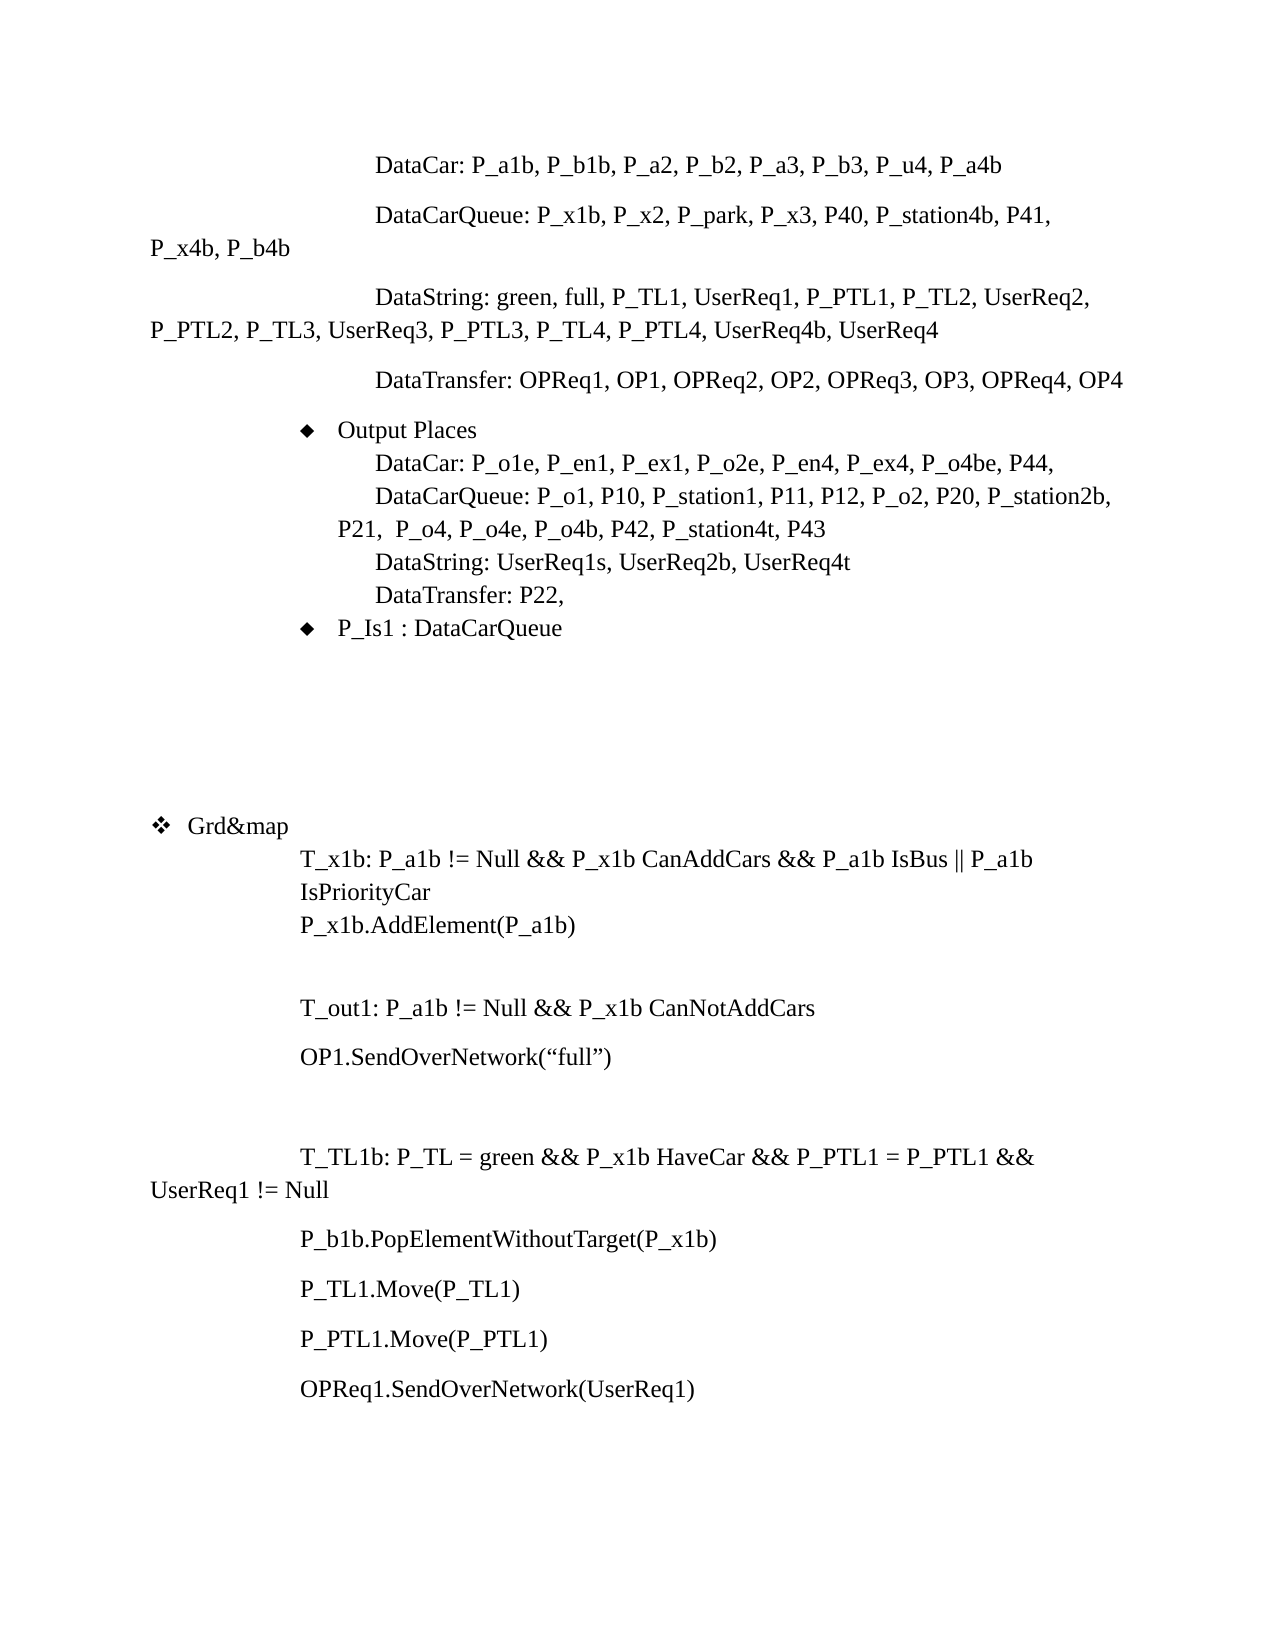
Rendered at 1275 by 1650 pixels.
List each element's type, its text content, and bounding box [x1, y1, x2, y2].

text DataString: green, full, P_TL1, UserReq1, P_PTL1, P_TL2, UserReq2, P_PTL2, P_TL3, UserReq3, P_PTL3, P_TL4, P_PTL4, UserReq4b, UserReq4 [150, 282, 1125, 344]
text P_TL1.Move(P_TL1) [150, 1274, 1125, 1303]
list Output Places [300, 415, 1125, 443]
list DataCar: P_o1e, P_en1, P_ex1, P_o2e, P_en4, P_ex4, P_o4be, P44, [337, 448, 1125, 477]
list P_x1b.AddElement(P_a1b) [300, 910, 1125, 939]
text P_PTL1.Move(P_PTL1) [150, 1324, 1125, 1353]
text T_out1: P_a1b != Null && P_x1b CanNotAddCars [150, 993, 1125, 1022]
list Grd&map [150, 811, 1125, 840]
text OPReq1.SendOverNetwork(UserReq1) [150, 1374, 1125, 1402]
text DataCarQueue: P_x1b, P_x2, P_park, P_x3, P40, P_station4b, P41, P_x4b, P_b4b [150, 200, 1125, 261]
list DataString: UserReq1s, UserReq2b, UserReq4t [337, 547, 1125, 576]
text P_b1b.PopElementWithoutTarget(P_x1b) [150, 1224, 1125, 1253]
list DataCarQueue: P_o1, P10, P_station1, P11, P12, P_o2, P20, P_station2b, P21, P_o4, P_o4e, P_o4b, P42, P_station4t, P43 [337, 481, 1125, 543]
text DataCar: P_a1b, P_b1b, P_a2, P_b2, P_a3, P_b3, P_u4, P_a4b [150, 150, 1125, 179]
text DataTransfer: OPReq1, OP1, OPReq2, OP2, OPReq3, OP3, OPReq4, OP4 [150, 365, 1125, 394]
list P_Is1 : DataCarQueue [300, 613, 1125, 642]
text OP1.SendOverNetwork(“full”) [150, 1042, 1125, 1071]
list DataTransfer: P22, [337, 580, 1125, 609]
text T_TL1b: P_TL = green && P_x1b HaveCar && P_PTL1 = P_PTL1 && UserReq1 != Null [150, 1142, 1125, 1204]
list T_x1b: P_a1b != Null && P_x1b CanAddCars && P_a1b IsBus || P_a1b IsPriorityCar [300, 844, 1125, 906]
